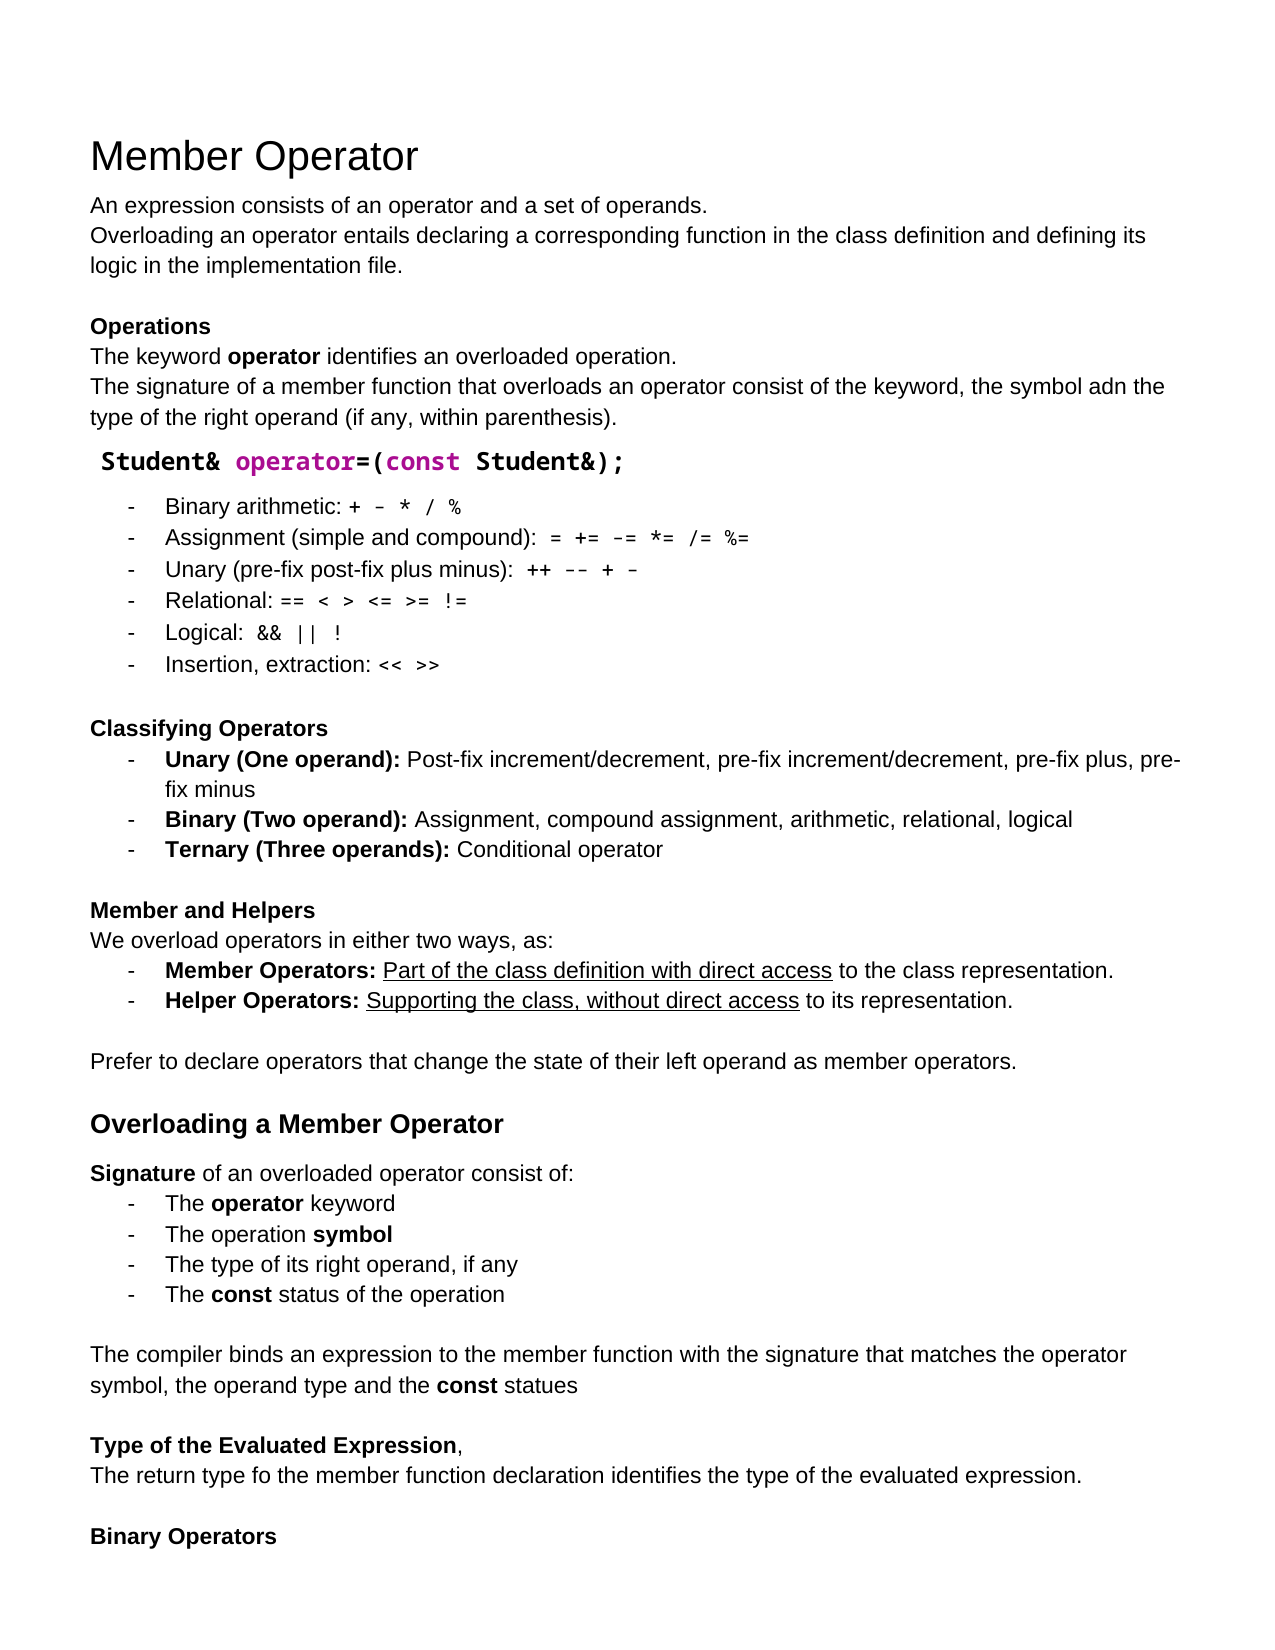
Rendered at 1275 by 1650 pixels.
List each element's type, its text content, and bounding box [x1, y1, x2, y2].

list The type of its right operand, if any [127, 1251, 1185, 1277]
text Classifying Operators [90, 715, 1185, 742]
list The operation symbol [127, 1221, 1185, 1247]
list Unary (One operand): Post-fix increment/decrement, pre-fix increment/decrement, pre-fix plus, pre-fix minus [127, 746, 1185, 802]
list The const status of the operation [127, 1281, 1185, 1307]
list Unary (pre-fix post-fix plus minus): ++ -- + - [127, 556, 1185, 583]
list Member Operators: Part of the class definition with direct access to the class representation. [127, 957, 1185, 983]
list Relational: == < > <= >= != [127, 587, 1185, 614]
text Signature of an overloaded operator consist of: [90, 1160, 1185, 1187]
subtitle Member Operator [90, 132, 1185, 179]
list The operator keyword [127, 1190, 1185, 1217]
text The compiler binds an expression to the member function with the signature that matches the operator symbol, the operand type and the const statues [90, 1341, 1185, 1398]
list Binary (Two operand): Assignment, compound assignment, arithmetic, relational, logical [127, 806, 1185, 832]
text Binary Operators [90, 1523, 1185, 1549]
text Prefer to declare operators that change the state of their left operand as member operators. [90, 1048, 1185, 1074]
subtitle Overloading a Member Operator [90, 1108, 1185, 1139]
text An expression consists of an operator and a set of operands. [90, 192, 1185, 218]
list Binary arithmetic: + - * / % [127, 492, 1185, 520]
text The signature of a member function that overloads an operator consist of the keyword, the symbol adn the type of the right operand (if any, within parenthesis). [90, 373, 1185, 430]
table_header Student& operator=(const Student&); [90, 434, 1185, 492]
list Logical: && || ! [127, 619, 1185, 646]
text Operations [90, 313, 1185, 339]
list Insertion, extraction: << >> [127, 650, 1185, 678]
list Ternary (Three operands): Conditional operator [127, 836, 1185, 863]
text Type of the Evaluated Expression, The return type fo the member function declaration identifies the type of the evaluated expression. [90, 1432, 1185, 1489]
list Assignment (simple and compound): = += -= *= /= %= [127, 524, 1185, 551]
text The keyword operator identifies an overloaded operation. [90, 343, 1185, 369]
text Overloading an operator entails declaring a corresponding function in the class definition and defining its logic in the implementation file. [90, 222, 1185, 279]
text Member and Helpers [90, 897, 1185, 923]
list Helper Operators: Supporting the class, without direct access to its representation. [127, 987, 1185, 1014]
text We overload operators in either two ways, as: [90, 927, 1185, 953]
